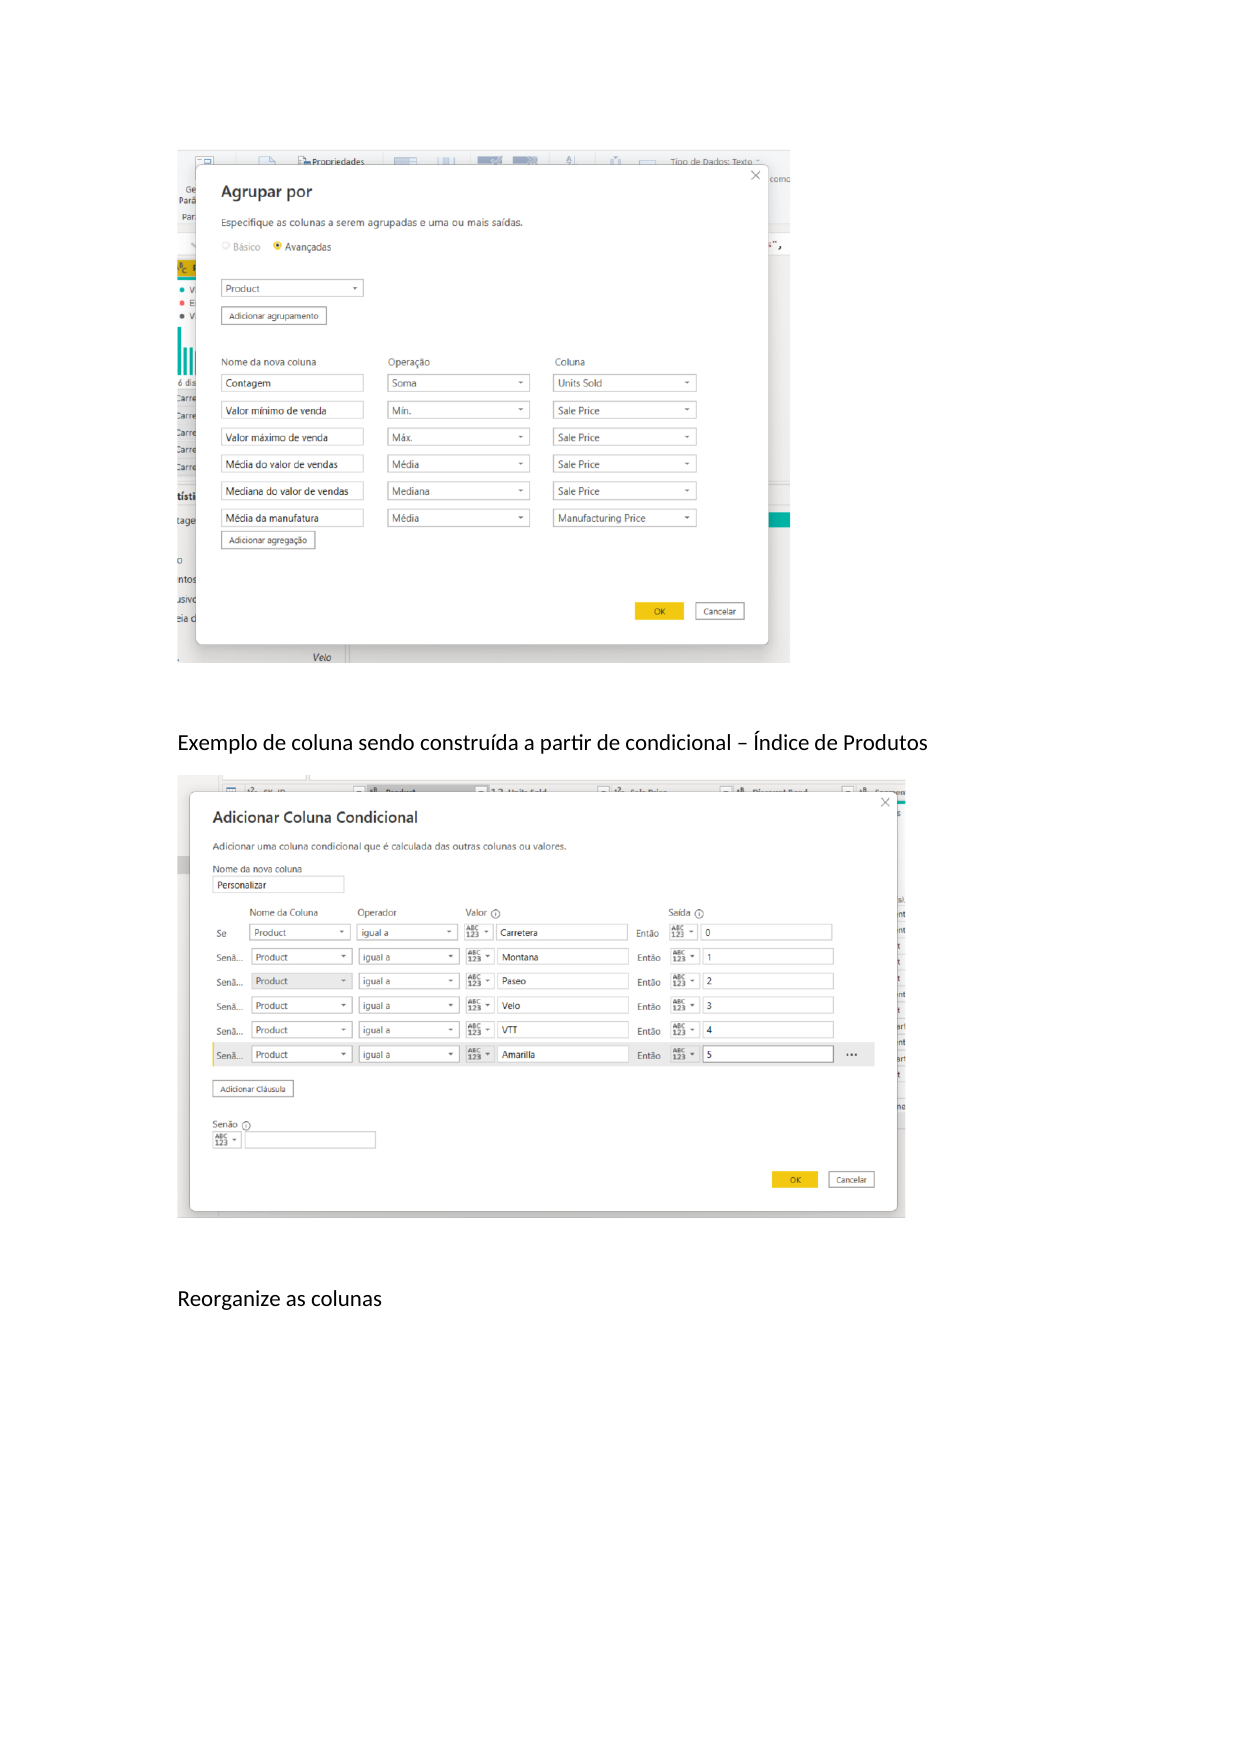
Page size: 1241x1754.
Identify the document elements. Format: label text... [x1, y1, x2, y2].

text Exemplo de coluna sendo construída a partir de condicional – Índice de Produtos [177, 728, 1063, 756]
picture [177, 775, 906, 1218]
picture [177, 147, 791, 663]
text Reorganize as colunas [177, 1284, 1063, 1312]
